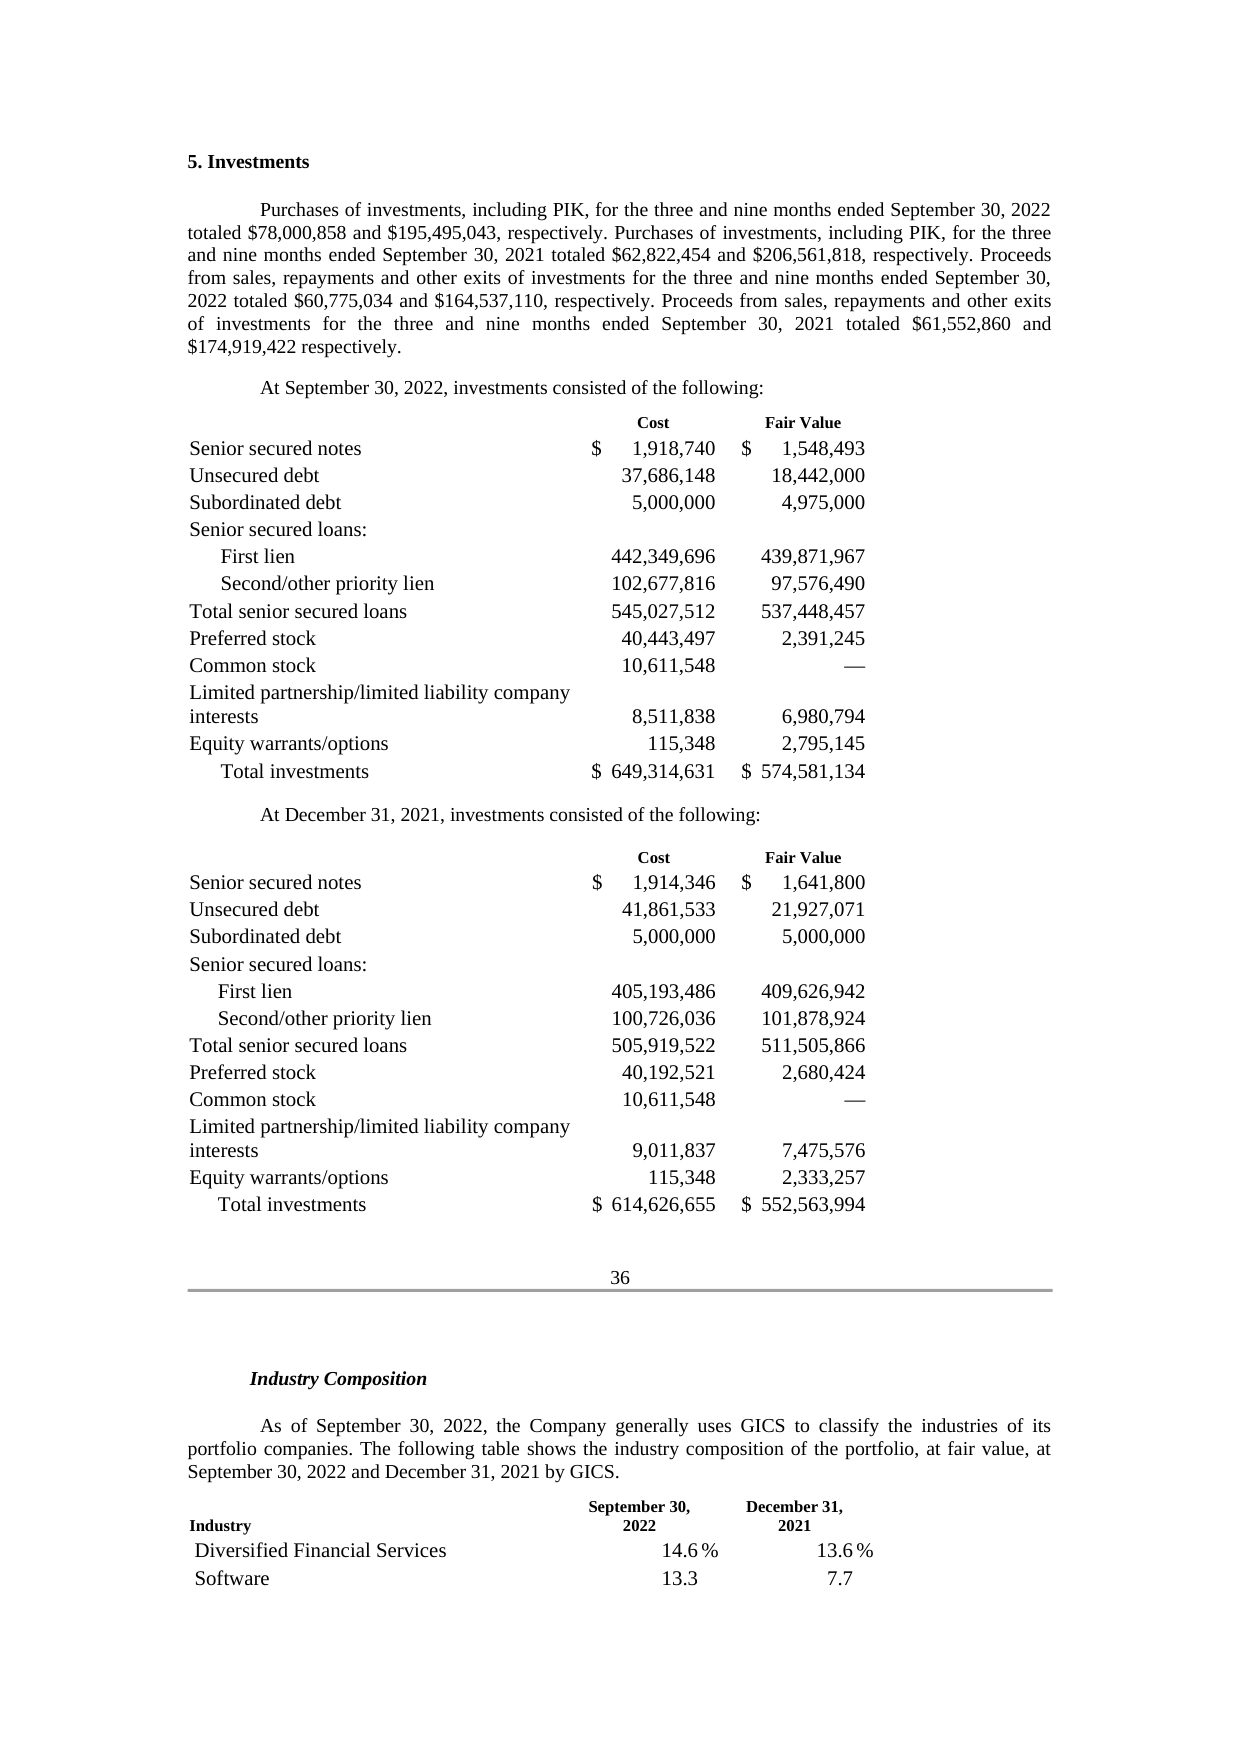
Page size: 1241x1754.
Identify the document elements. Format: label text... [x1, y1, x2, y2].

text 5. Investments [187, 150, 1053, 173]
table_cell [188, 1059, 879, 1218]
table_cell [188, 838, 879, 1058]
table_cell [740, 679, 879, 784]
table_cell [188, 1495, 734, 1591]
text At December 31, 2021, investments consisted of the following: [187, 803, 1053, 826]
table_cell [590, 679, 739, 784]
text At September 30, 2022, investments consisted of the following: [187, 376, 1053, 399]
text As of September 30, 2022, the Company generally uses GICS to classify the industries of its portfolio companies. The following table shows the industry composition of the portfolio, at fair value, at September 30, 2022 and December 31, 2021 by GICS. [187, 1414, 1053, 1483]
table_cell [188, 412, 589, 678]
text Purchases of investments, including PIK, for the three and nine months ended September 30, 2022 totaled $78,000,858 and $195,495,043, respectively. Purchases of investments, including PIK, for the three and nine months ended September 30, 2021 totaled $62,822,454 and $206,561,818, respectively. Proceeds from sales, repayments and other exits of investments for the three and nine months ended September 30, 2022 totaled $60,775,034 and $164,537,110, respectively. Proceeds from sales, repayments and other exits of investments for the three and nine months ended September 30, 2021 totaled $61,552,860 and $174,919,422 respectively. [187, 198, 1053, 357]
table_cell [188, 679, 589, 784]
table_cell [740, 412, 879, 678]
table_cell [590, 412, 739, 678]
text 36 [187, 1266, 1053, 1288]
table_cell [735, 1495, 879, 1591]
text Industry Composition [249, 1367, 1053, 1389]
